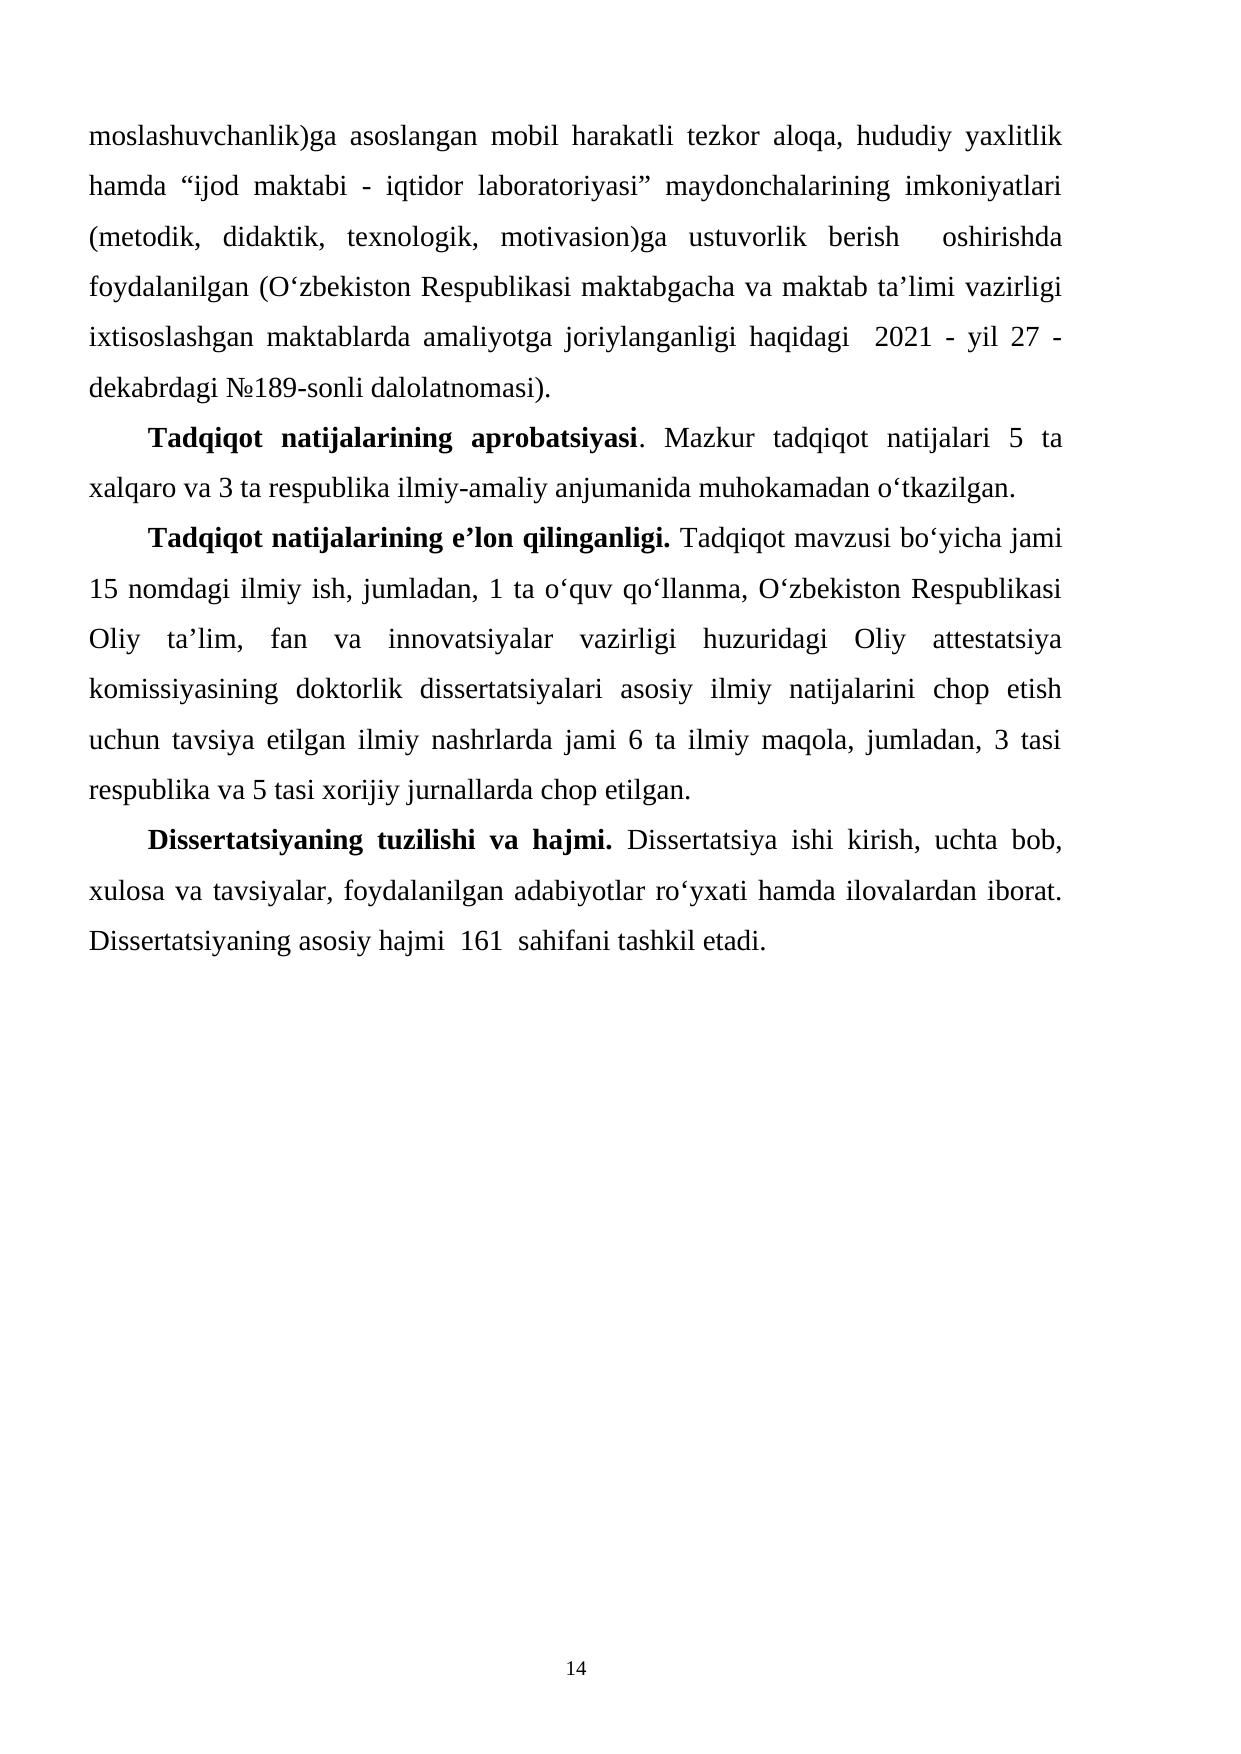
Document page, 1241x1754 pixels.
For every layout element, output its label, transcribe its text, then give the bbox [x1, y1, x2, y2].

text Tadqiqot natijalarining aprobatsiyasi. Mazkur tadqiqot natijalari 5 ta xalqaro va 3 ta respublika ilmiy-amaliy anjumanida muhokamadan o‘tkazilgan. [89, 420, 1063, 504]
text Dissertatsiyaning tuzilishi va hajmi. Dissertatsiya ishi kirish, uchta bob, xulosa va tavsiyalar, foydalanilgan adabiyotlar ro‘yxati hamda ilovalardan iborat. Dissertatsiyaning asosiy hajmi 161 sahifani tashkil etadi. [89, 822, 1063, 957]
text Tadqiqot natijalarining e’lon qilinganligi. Tadqiqot mavzusi bo‘yicha jami 15 nomdagi ilmiy ish, jumladan, 1 ta o‘quv qo‘llanma, O‘zbekiston Respublikasi Oliy ta’lim, fan va innovatsiyalar vazirligi huzuridagi Oliy attestatsiya komissiyasining doktorlik dissertatsiyalari asosiy ilmiy natijalarini chop etish uchun tavsiya etilgan ilmiy nashrlarda jami 6 ta ilmiy maqola, jumladan, 3 tasi respublika va 5 tasi xorijiy jurnallarda chop etilgan. [89, 521, 1063, 806]
